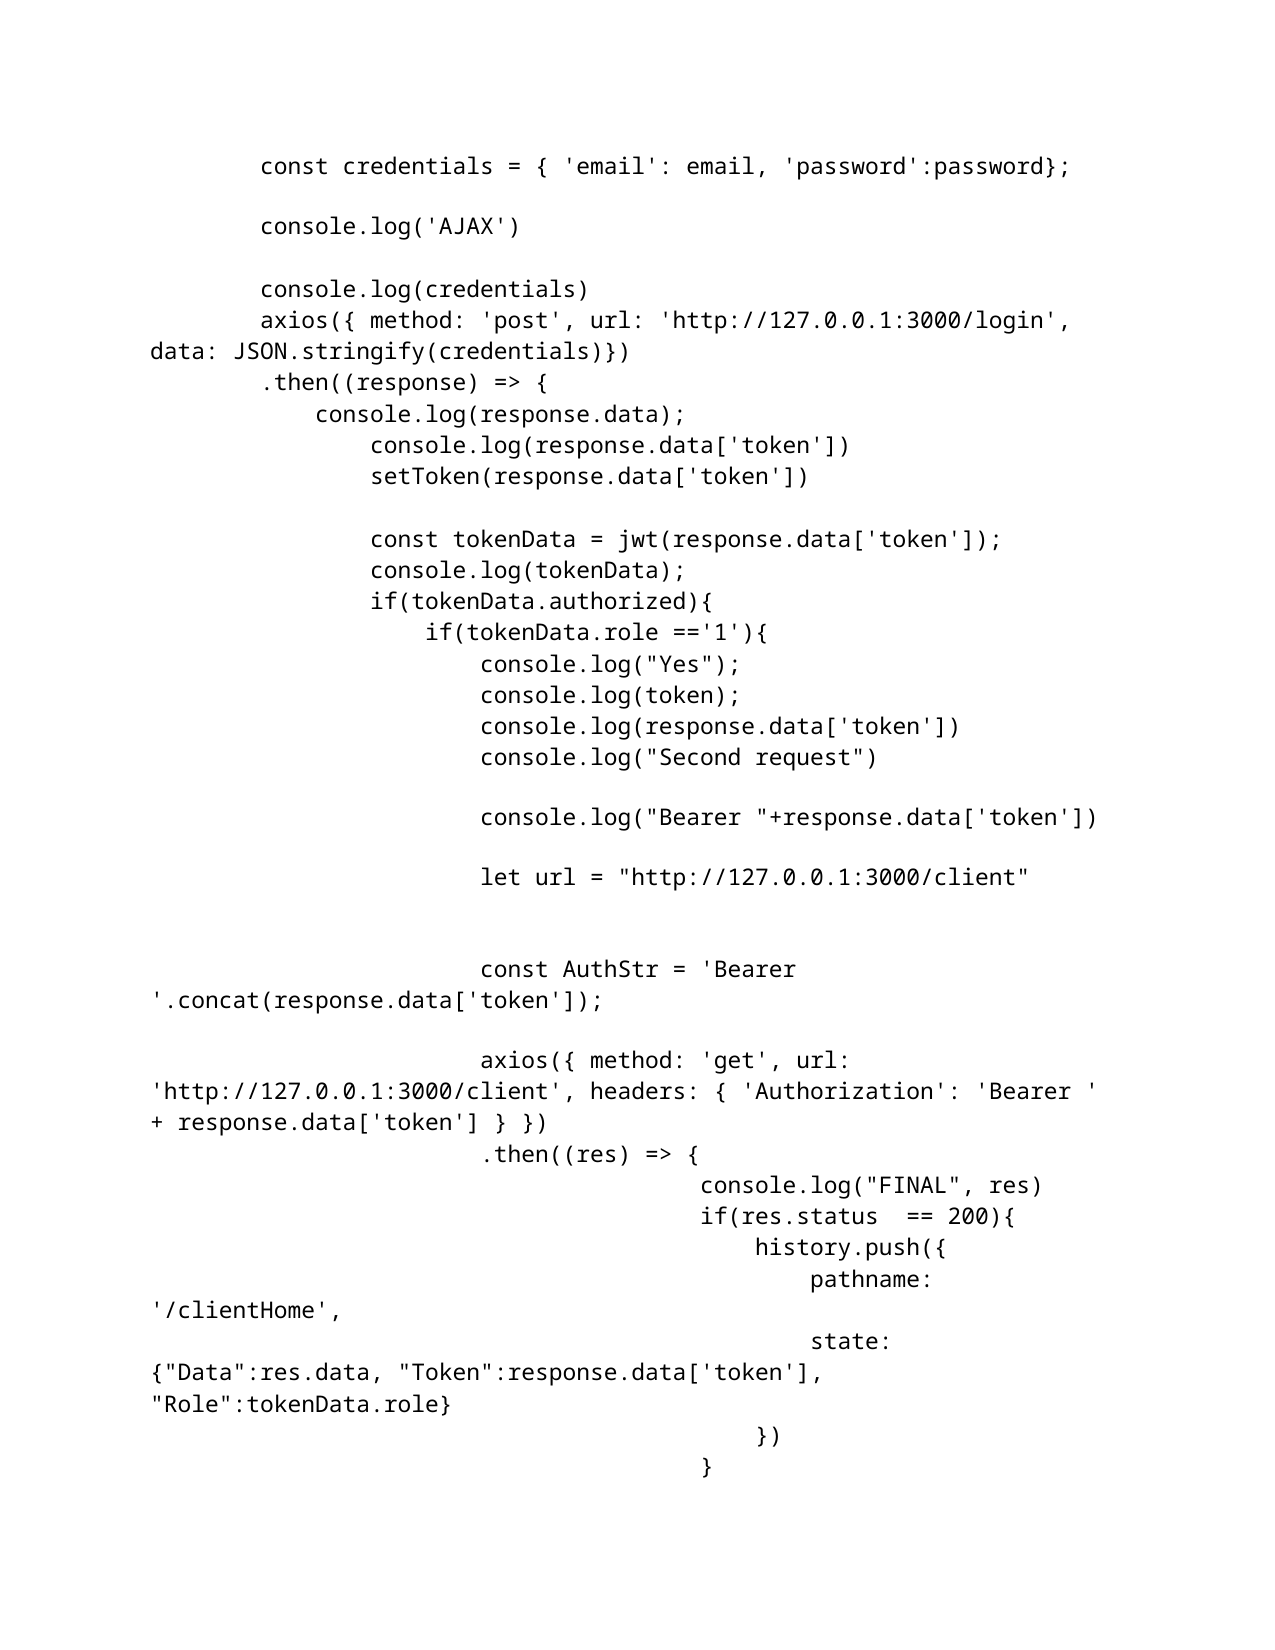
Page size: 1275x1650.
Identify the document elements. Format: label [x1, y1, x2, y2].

text [150, 150, 1125, 1481]
